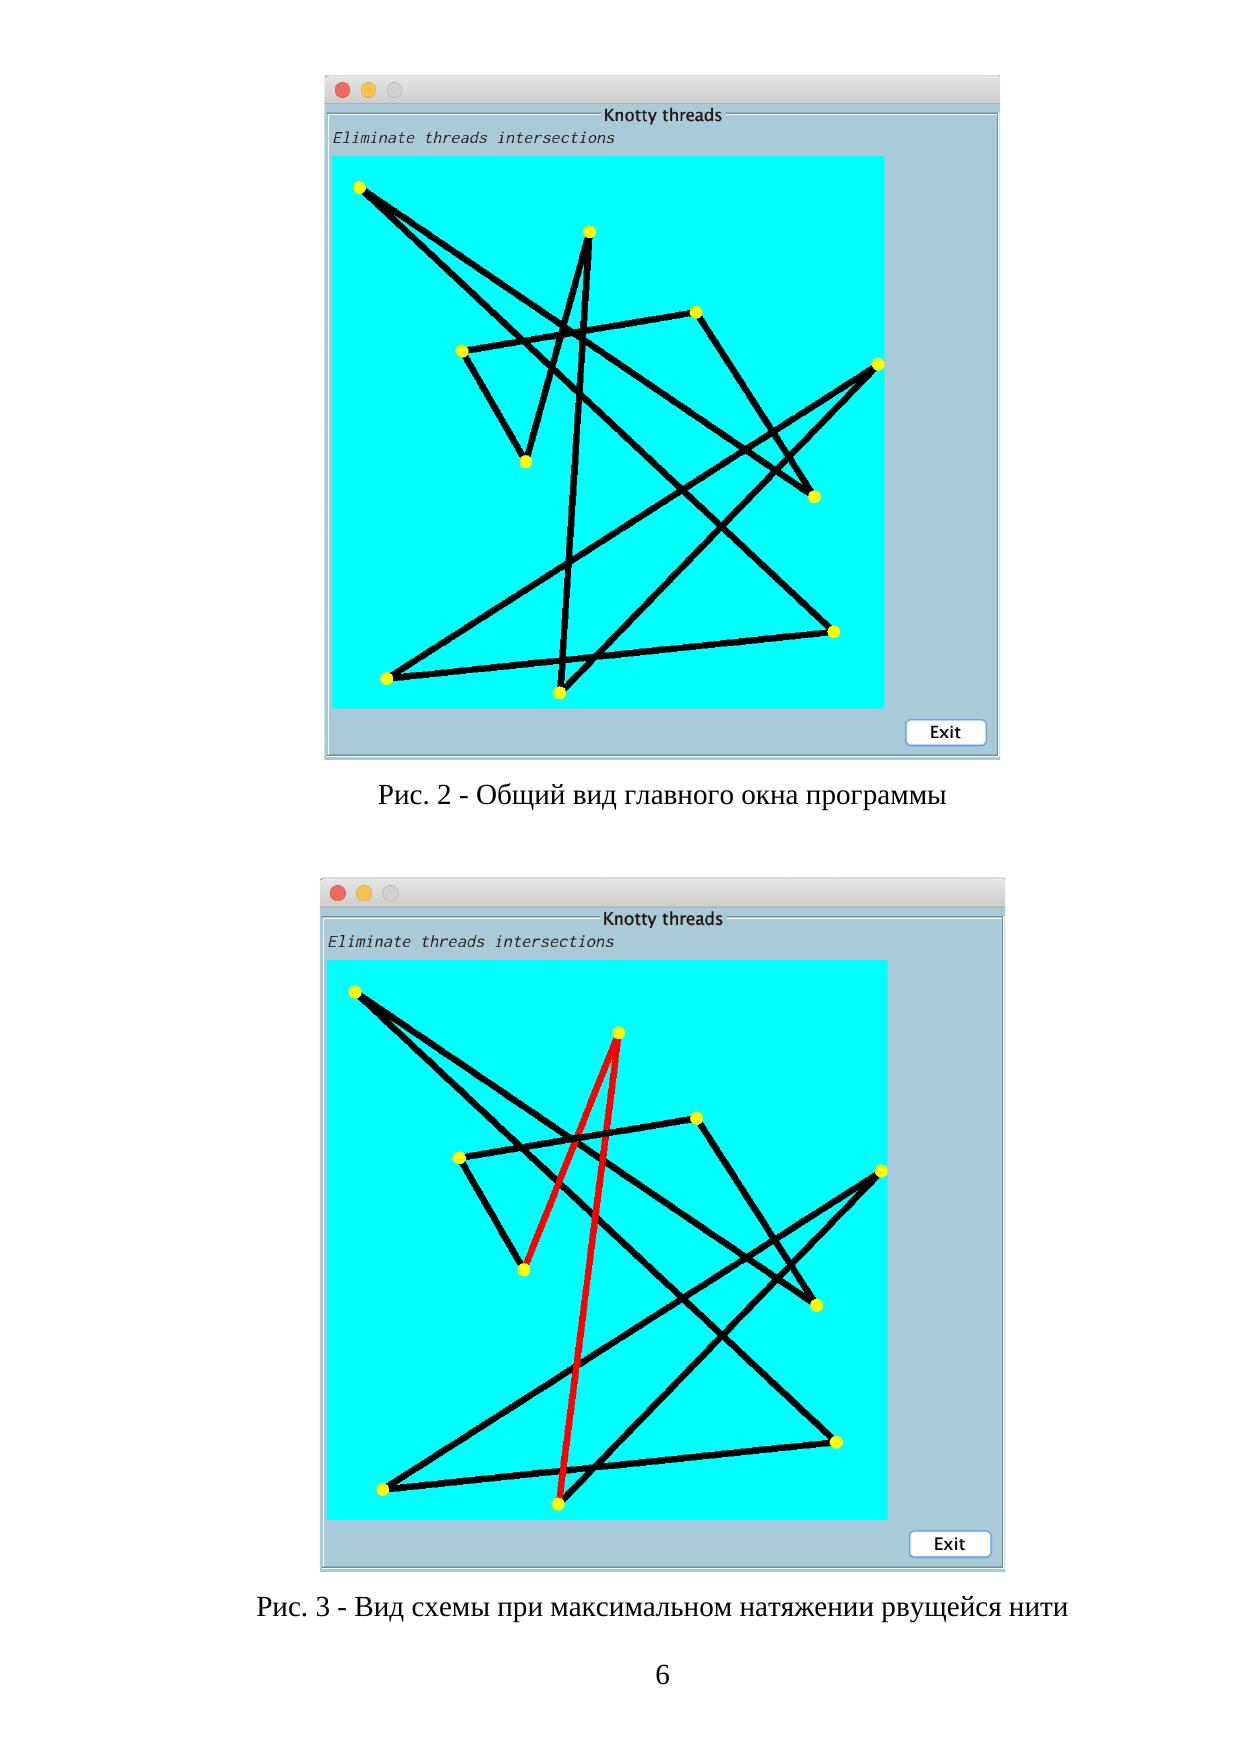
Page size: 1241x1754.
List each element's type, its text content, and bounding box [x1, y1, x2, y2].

picture [319, 877, 1005, 1572]
text Рис. 2 - Общий вид главного окна программы [159, 777, 1165, 810]
text Рис. 3 - Вид схемы при максимальном натяжении рвущейся нити [159, 1589, 1165, 1622]
picture [324, 75, 1001, 760]
